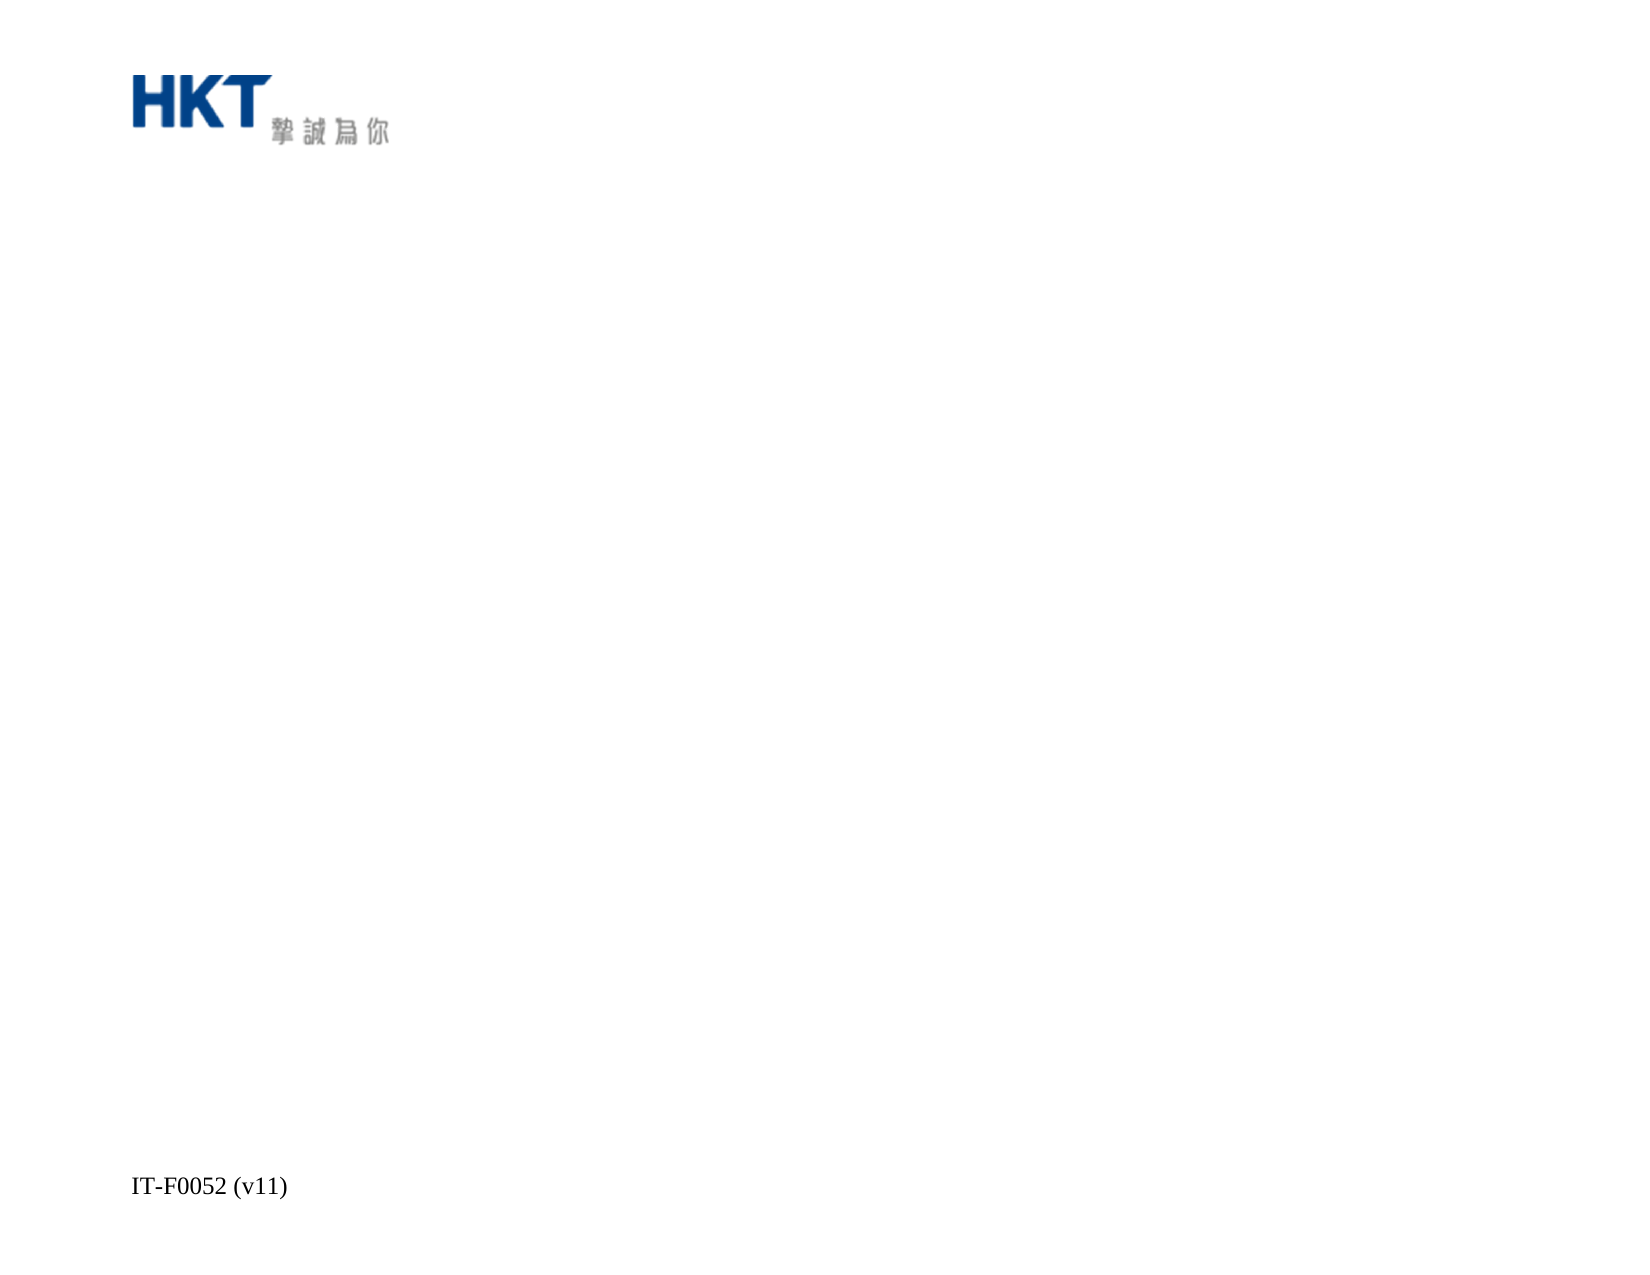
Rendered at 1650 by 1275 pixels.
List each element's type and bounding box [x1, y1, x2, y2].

picture [131, 75, 389, 146]
